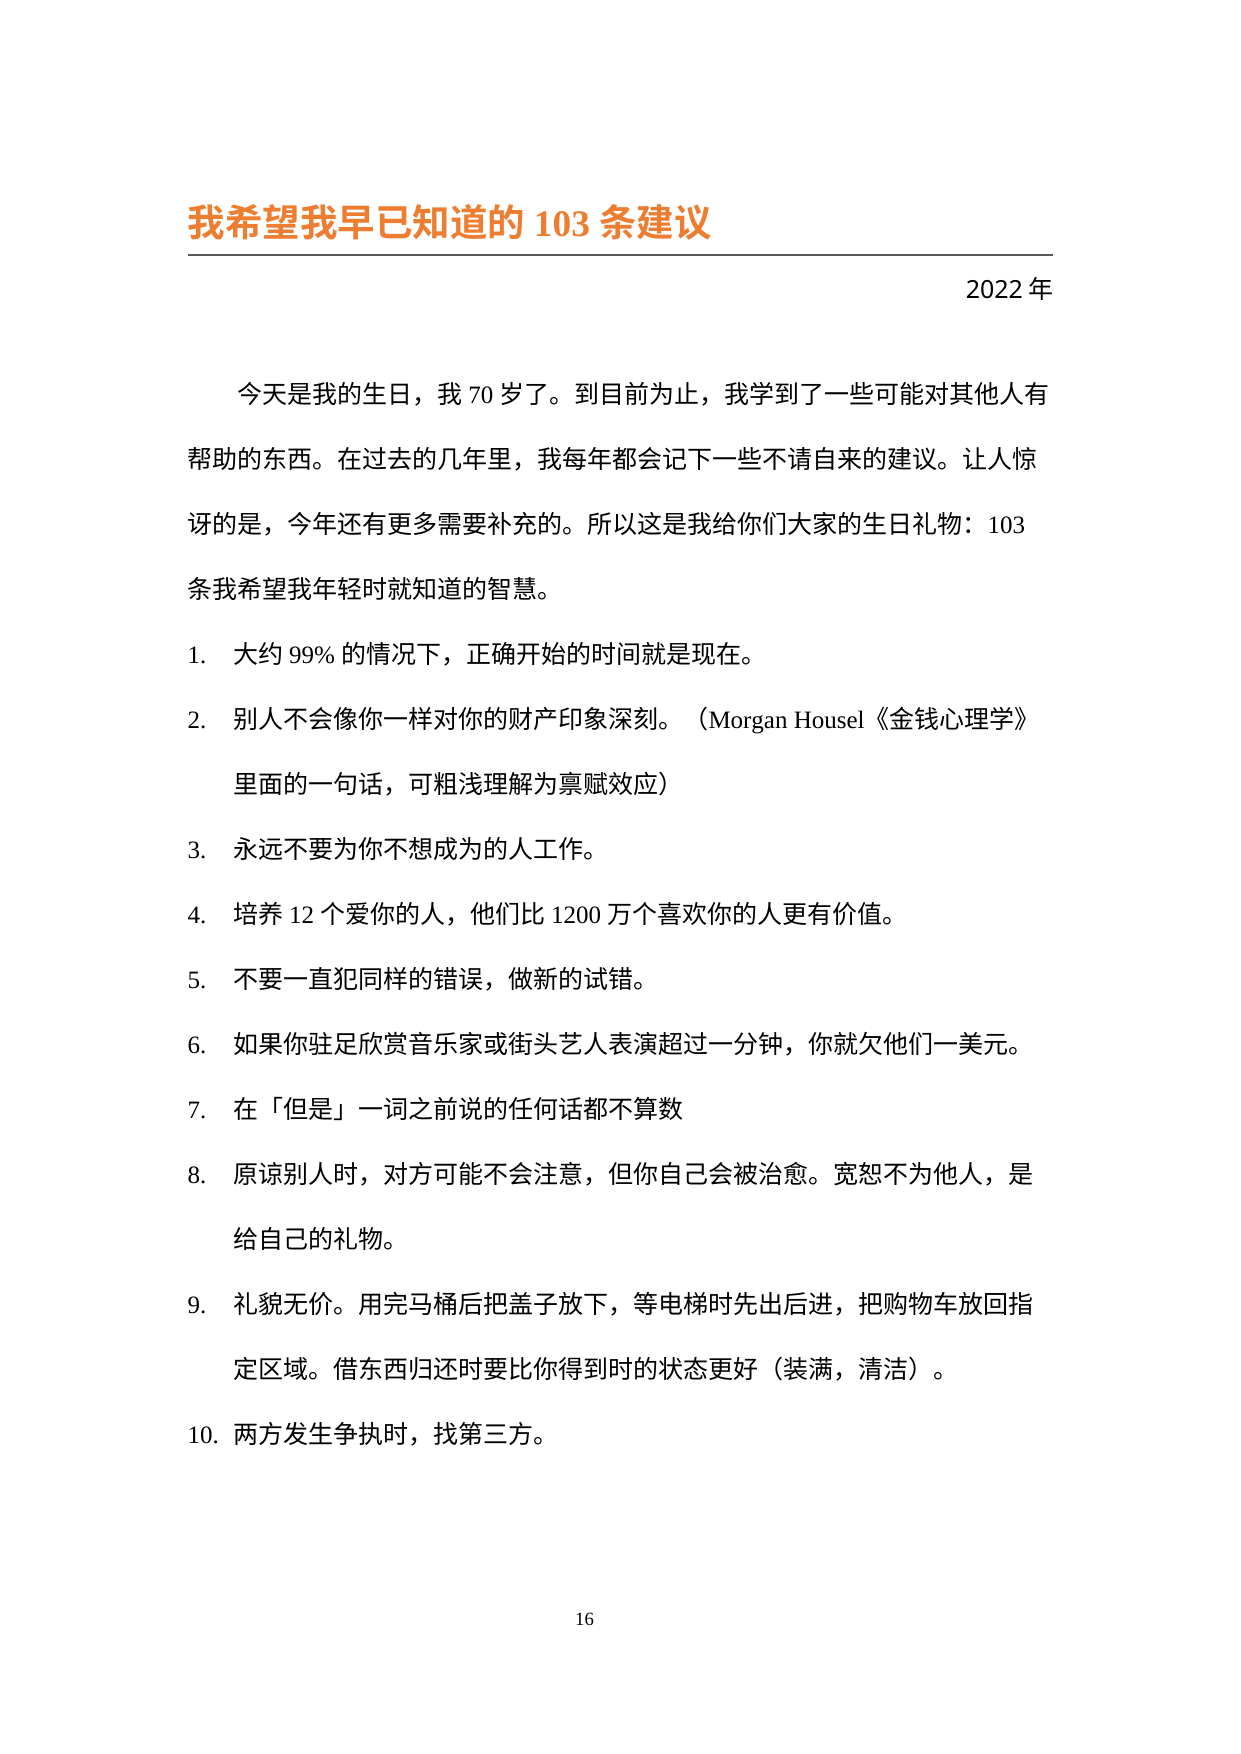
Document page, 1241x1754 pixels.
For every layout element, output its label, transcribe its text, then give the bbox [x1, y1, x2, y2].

list 原谅别人时，对方可能不会注意，但你自己会被治愈。宽恕不为他人，是给自己的礼物。 [187, 1140, 1053, 1270]
list 不要一直犯同样的错误，做新的试错。 [187, 945, 1053, 1010]
subtitle 我希望我早已知道的 103 条建议 [187, 187, 1053, 256]
list 在「但是」一词之前说的任何话都不算数 [187, 1075, 1053, 1140]
list 礼貌无价。用完马桶后把盖子放下，等电梯时先出后进，把购物车放回指定区域。借东西归还时要比你得到时的状态更好（装满，清洁）。 [187, 1270, 1053, 1400]
list 两方发生争执时，找第三方。 [187, 1400, 1053, 1465]
list 培养 12 个爱你的人，他们比 1200 万个喜欢你的人更有价值。 [187, 880, 1053, 945]
list 大约 99% 的情况下，正确开始的时间就是现在。 [187, 620, 1053, 685]
list 别人不会像你一样对你的财产印象深刻。（Morgan Housel《金钱心理学》里面的一句话，可粗浅理解为禀赋效应） [187, 685, 1053, 815]
text 今天是我的生日，我 70 岁了。到目前为止，我学到了一些可能对其他人有帮助的东西。在过去的几年里，我每年都会记下一些不请自来的建议。让人惊讶的是，今年还有更多需要补充的。所以这是我给你们大家的生日礼物：103 条我希望我年轻时就知道的智慧。 [187, 360, 1053, 620]
list 永远不要为你不想成为的人工作。 [187, 815, 1053, 880]
list 如果你驻足欣赏音乐家或街头艺人表演超过一分钟，你就欠他们一美元。 [187, 1010, 1053, 1075]
text 2022年 [187, 256, 1053, 321]
